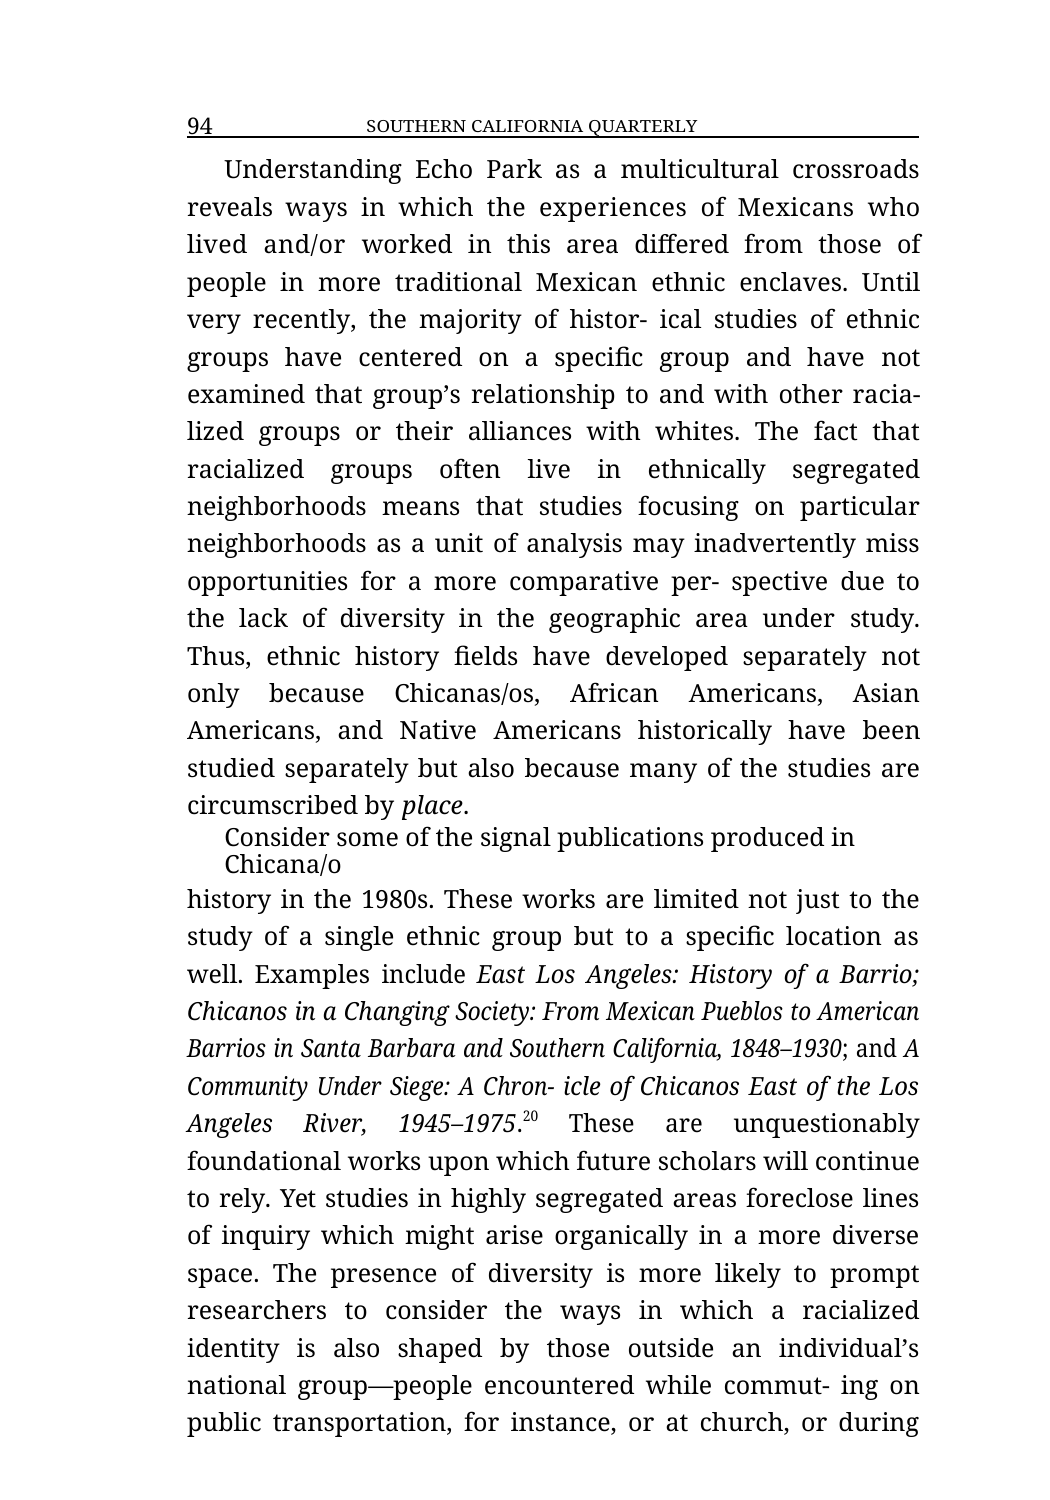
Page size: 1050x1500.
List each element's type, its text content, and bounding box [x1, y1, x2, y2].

text Understanding Echo Park as a multicultural crossroads reveals ways in which the experiences of Mexicans who lived and/or worked in this area diﬀered from those of people in more traditional Mexican ethnic enclaves. Until very recently, the majority of histor- ical studies of ethnic groups have centered on a speciﬁc group and have not examined that group’s relationship to and with other racia- lized groups or their alliances with whites. The fact that racialized groups often live in ethnically segregated neighborhoods means that studies focusing on particular neighborhoods as a unit of analysis may inadvertently miss opportunities for a more comparative per- spective due to the lack of diversity in the geographic area under study. Thus, ethnic history ﬁelds have developed separately not only because Chicanas/os, African Americans, Asian Americans, and Native Americans historically have been studied separately but also because many of the studies are circumscribed by place. [187, 152, 920, 822]
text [187, 881, 920, 1439]
text Consider some of the signal publications produced in Chicana/o [224, 825, 931, 879]
